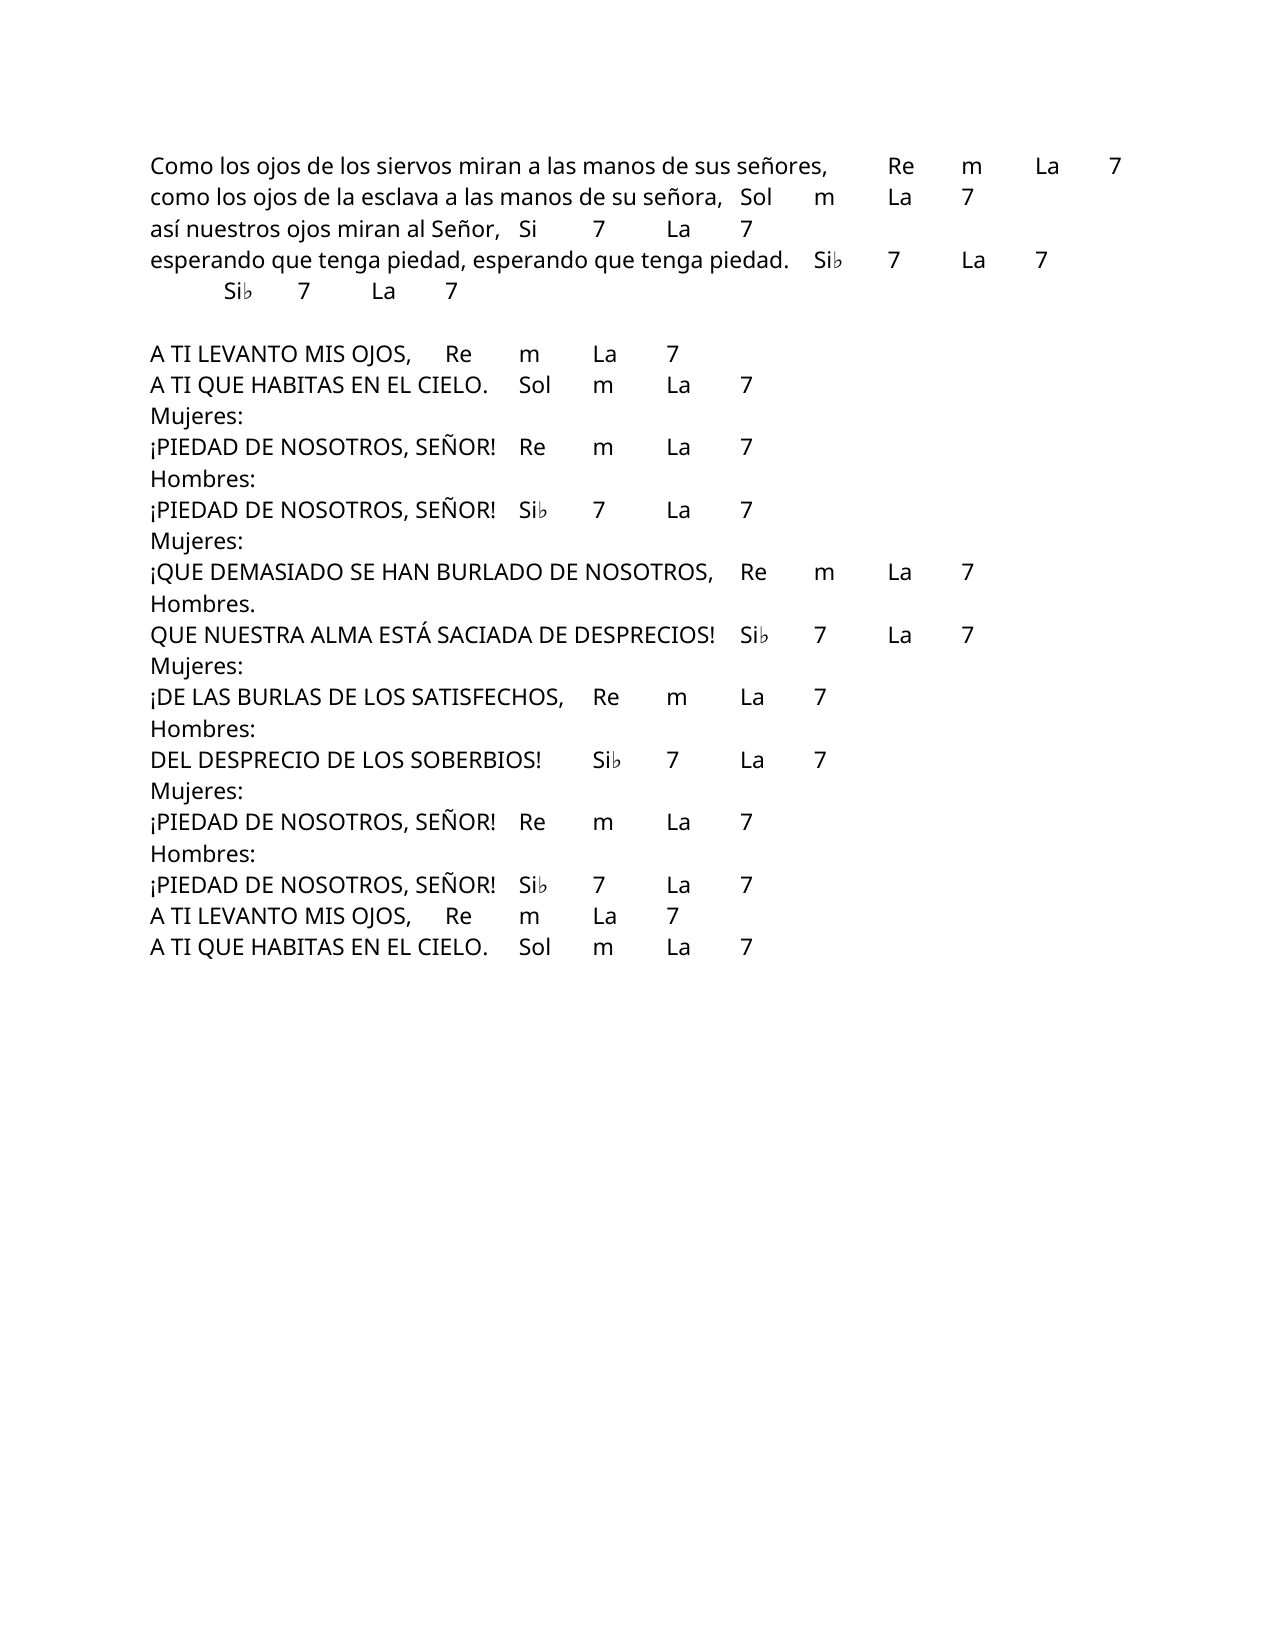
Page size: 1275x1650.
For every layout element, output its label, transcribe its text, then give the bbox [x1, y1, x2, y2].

text así nuestros ojos miran al Señor, Si 7 La 7 [150, 212, 1125, 244]
text Mujeres: [150, 525, 1125, 556]
text A TI LEVANTO MIS OJOS, Re m La 7 [150, 337, 1125, 369]
text Mujeres: [150, 650, 1125, 681]
text Mujeres: [150, 775, 1125, 806]
text ¡PIEDAD DE NOSOTROS, SEÑOR! Si♭ 7 La 7 [150, 494, 1125, 525]
text Hombres. [150, 587, 1125, 619]
text ¡PIEDAD DE NOSOTROS, SEÑOR! Si♭ 7 La 7 [150, 869, 1125, 900]
text A TI QUE HABITAS EN EL CIELO. Sol m La 7 [150, 931, 1125, 962]
text esperando que tenga piedad, esperando que tenga piedad. Si♭ 7 La 7 Si♭ 7 La 7 [150, 244, 1125, 306]
text Hombres: [150, 462, 1125, 494]
text A TI LEVANTO MIS OJOS, Re m La 7 [150, 900, 1125, 931]
text Mujeres: [150, 400, 1125, 431]
text A TI QUE HABITAS EN EL CIELO. Sol m La 7 [150, 369, 1125, 400]
text ¡DE LAS BURLAS DE LOS SATISFECHOS, Re m La 7 [150, 681, 1125, 712]
text Hombres: [150, 712, 1125, 744]
text Hombres: [150, 837, 1125, 869]
text Como los ojos de los siervos miran a las manos de sus señores, Re m La 7 [150, 150, 1125, 181]
text QUE NUESTRA ALMA ESTÁ SACIADA DE DESPRECIOS! Si♭ 7 La 7 [150, 619, 1125, 650]
text ¡QUE DEMASIADO SE HAN BURLADO DE NOSOTROS, Re m La 7 [150, 556, 1125, 587]
text ¡PIEDAD DE NOSOTROS, SEÑOR! Re m La 7 [150, 806, 1125, 837]
text como los ojos de la esclava a las manos de su señora, Sol m La 7 [150, 181, 1125, 212]
text ¡PIEDAD DE NOSOTROS, SEÑOR! Re m La 7 [150, 431, 1125, 462]
text DEL DESPRECIO DE LOS SOBERBIOS! Si♭ 7 La 7 [150, 744, 1125, 775]
